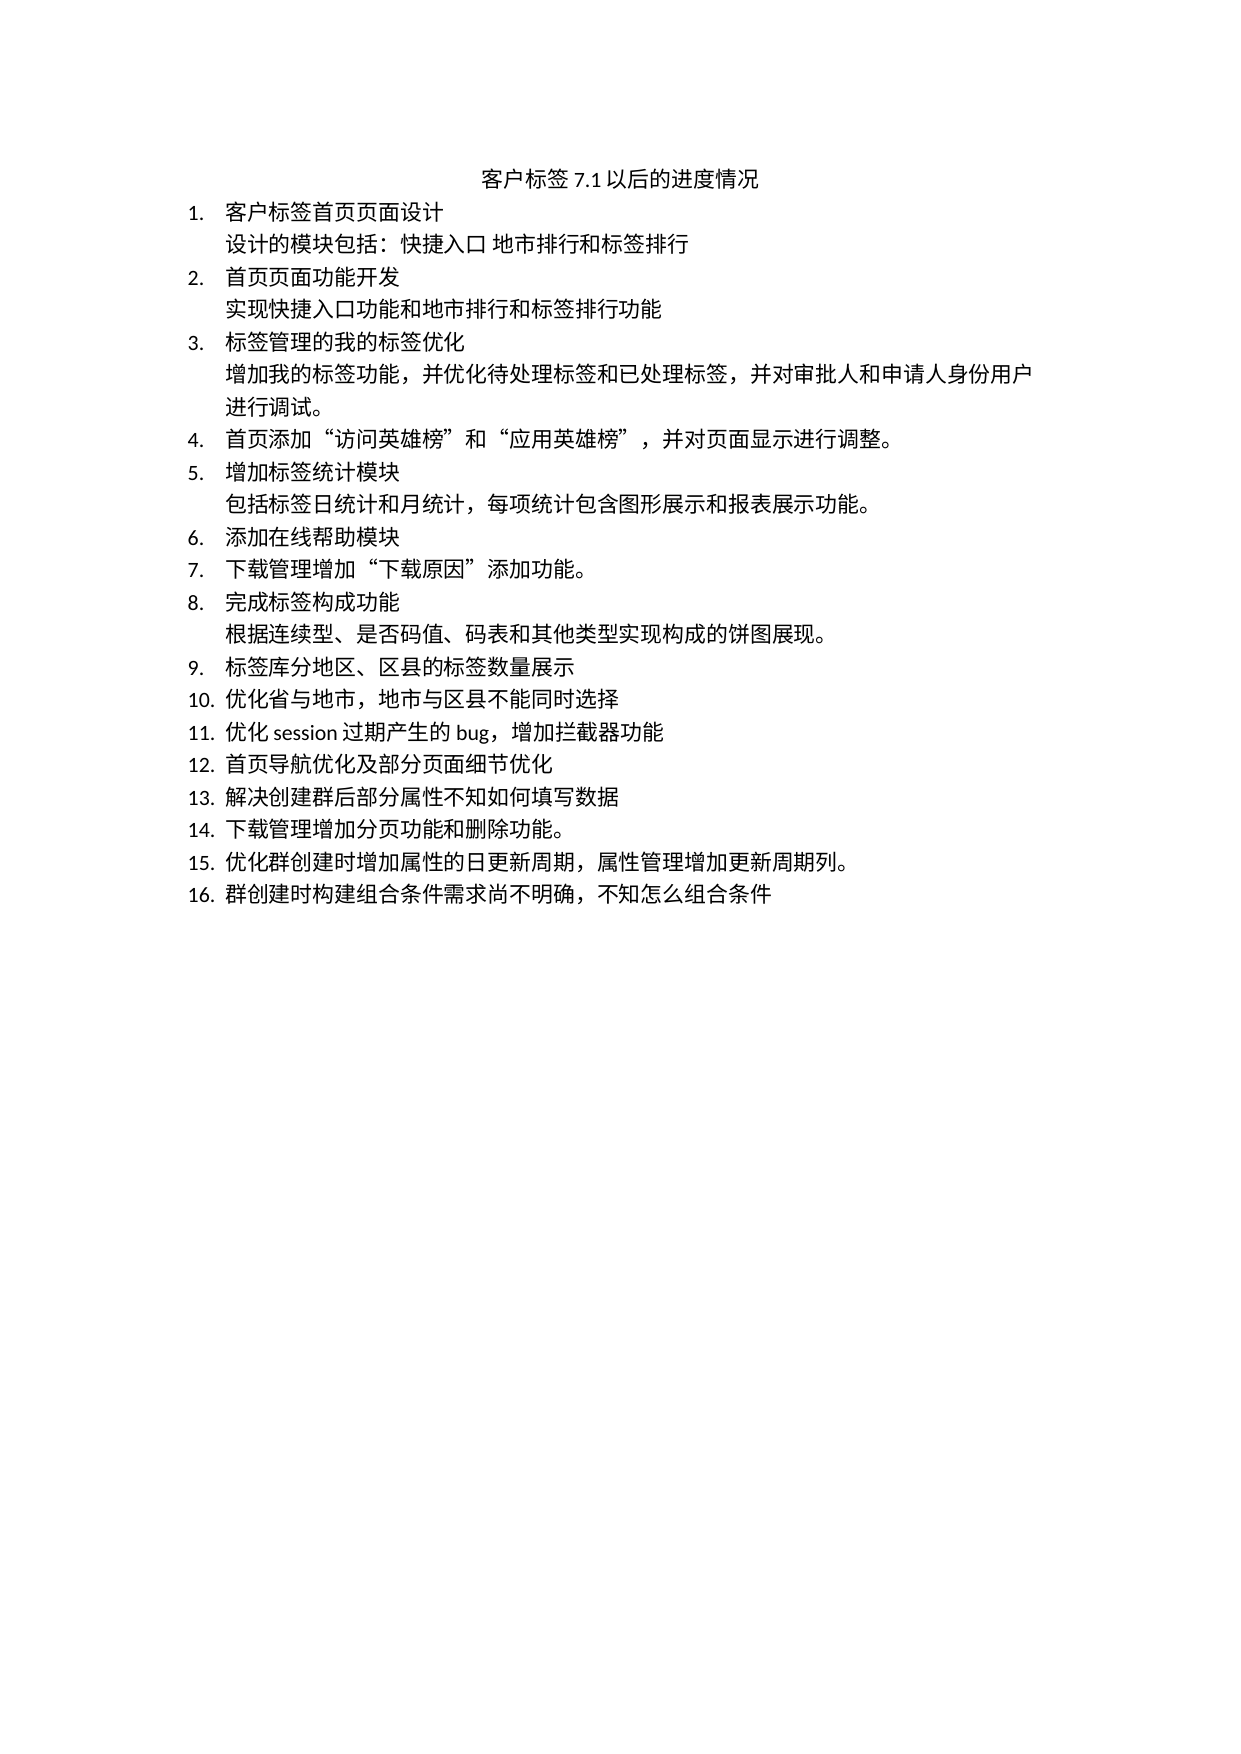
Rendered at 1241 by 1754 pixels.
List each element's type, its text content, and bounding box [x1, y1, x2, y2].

list 首页页面功能开发 [187, 259, 1053, 292]
list 实现快捷入口功能和地市排行和标签排行功能 [225, 292, 1053, 324]
list 优化省与地市，地市与区县不能同时选择 [187, 682, 1053, 714]
list 优化群创建时增加属性的日更新周期，属性管理增加更新周期列。 [187, 844, 1053, 877]
list 群创建时构建组合条件需求尚不明确，不知怎么组合条件 [187, 877, 1053, 909]
list 解决创建群后部分属性不知如何填写数据 [187, 779, 1053, 812]
text 包括标签日统计和月统计，每项统计包含图形展示和报表展示功能。 [225, 487, 1053, 519]
list 优化session过期产生的bug，增加拦截器功能 [187, 714, 1053, 747]
list 客户标签首页页面设计 [187, 194, 1053, 227]
list 根据连续型、是否码值、码表和其他类型实现构成的饼图展现。 [225, 617, 1053, 649]
list 下载管理增加“下载原因”添加功能。 [187, 552, 1053, 584]
list 设计的模块包括：快捷入口 地市排行和标签排行 [225, 227, 1053, 259]
list 增加标签统计模块 [187, 454, 1053, 487]
list 首页导航优化及部分页面细节优化 [187, 747, 1053, 779]
list 增加我的标签功能，并优化待处理标签和已处理标签，并对审批人和申请人身份用户进行调试。 [225, 357, 1053, 422]
list 首页添加“访问英雄榜”和“应用英雄榜”，并对页面显示进行调整。 [187, 422, 1053, 454]
list 添加在线帮助模块 [187, 519, 1053, 552]
text 客户标签7.1以后的进度情况 [187, 162, 1053, 194]
list 完成标签构成功能 [187, 584, 1053, 617]
list 标签库分地区、区县的标签数量展示 [187, 649, 1053, 682]
list 标签管理的我的标签优化 [187, 324, 1053, 357]
list 下载管理增加分页功能和删除功能。 [187, 812, 1053, 844]
